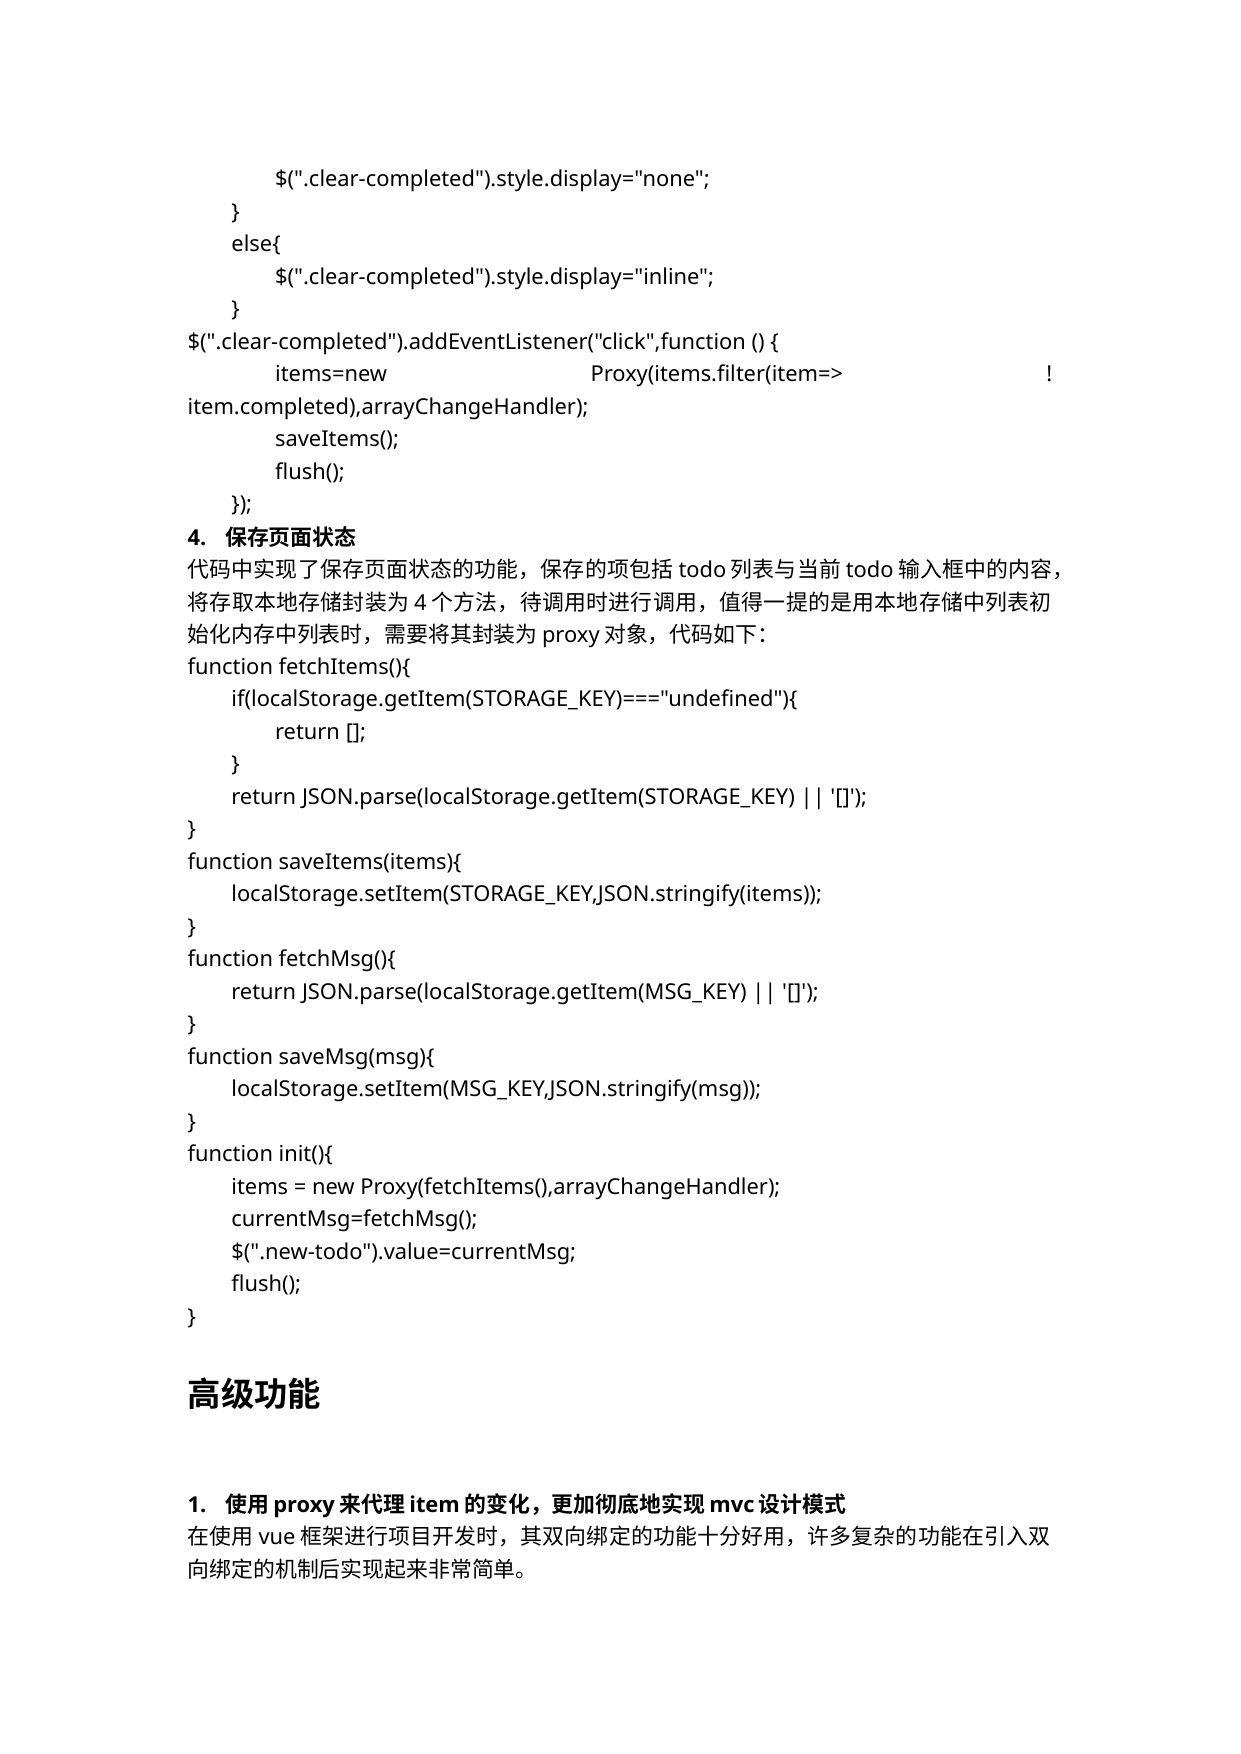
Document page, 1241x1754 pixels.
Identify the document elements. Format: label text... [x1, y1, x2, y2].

text return JSON.parse(localStorage.getItem(STORAGE_KEY) || '[]'); [187, 779, 1053, 812]
text items=new Proxy(items.filter(item=> !item.completed),arrayChangeHandler); [187, 357, 1053, 422]
text $(".clear-completed").style.display="none"; [187, 162, 1053, 194]
text currentMsg=fetchMsg(); [187, 1202, 1053, 1234]
list 使用proxy来代理item的变化，更加彻底地实现mvc设计模式 [187, 1486, 1053, 1519]
text function init(){ [187, 1137, 1053, 1169]
text localStorage.setItem(STORAGE_KEY,JSON.stringify(items)); [187, 877, 1053, 909]
text items = new Proxy(fetchItems(),arrayChangeHandler); [187, 1169, 1053, 1202]
text } [187, 909, 1053, 942]
text return []; [187, 714, 1053, 747]
text } [187, 1104, 1053, 1137]
text flush(); [187, 454, 1053, 487]
text flush(); [187, 1267, 1053, 1299]
subtitle 高级功能 [187, 1359, 1053, 1424]
text return JSON.parse(localStorage.getItem(MSG_KEY) || '[]'); [187, 974, 1053, 1007]
text function saveMsg(msg){ [187, 1039, 1053, 1072]
text function saveItems(items){ [187, 844, 1053, 877]
list 保存页面状态 [187, 519, 1053, 552]
text } [187, 194, 1053, 227]
text saveItems(); [187, 422, 1053, 454]
text } [187, 812, 1053, 844]
text }); [187, 487, 1053, 519]
text } [187, 292, 1053, 324]
text function fetchMsg(){ [187, 942, 1053, 974]
text $(".clear-completed").addEventListener("click",function () { [187, 324, 1053, 357]
text if(localStorage.getItem(STORAGE_KEY)==="undefined"){ [187, 682, 1053, 714]
text $(".new-todo").value=currentMsg; [187, 1234, 1053, 1267]
text 代码中实现了保存页面状态的功能，保存的项包括todo列表与当前todo输入框中的内容，将存取本地存储封装为4个方法，待调用时进行调用，值得一提的是用本地存储中列表初始化内存中列表时，需要将其封装为proxy对象，代码如下： [187, 552, 1053, 649]
text function fetchItems(){ [187, 649, 1053, 682]
text } [187, 1007, 1053, 1039]
text localStorage.setItem(MSG_KEY,JSON.stringify(msg)); [187, 1072, 1053, 1104]
text 在使用vue框架进行项目开发时，其双向绑定的功能十分好用，许多复杂的功能在引入双向绑定的机制后实现起来非常简单。 [187, 1519, 1053, 1584]
text $(".clear-completed").style.display="inline"; [187, 259, 1053, 292]
text } [187, 747, 1053, 779]
text else{ [187, 227, 1053, 259]
text } [187, 1299, 1053, 1332]
